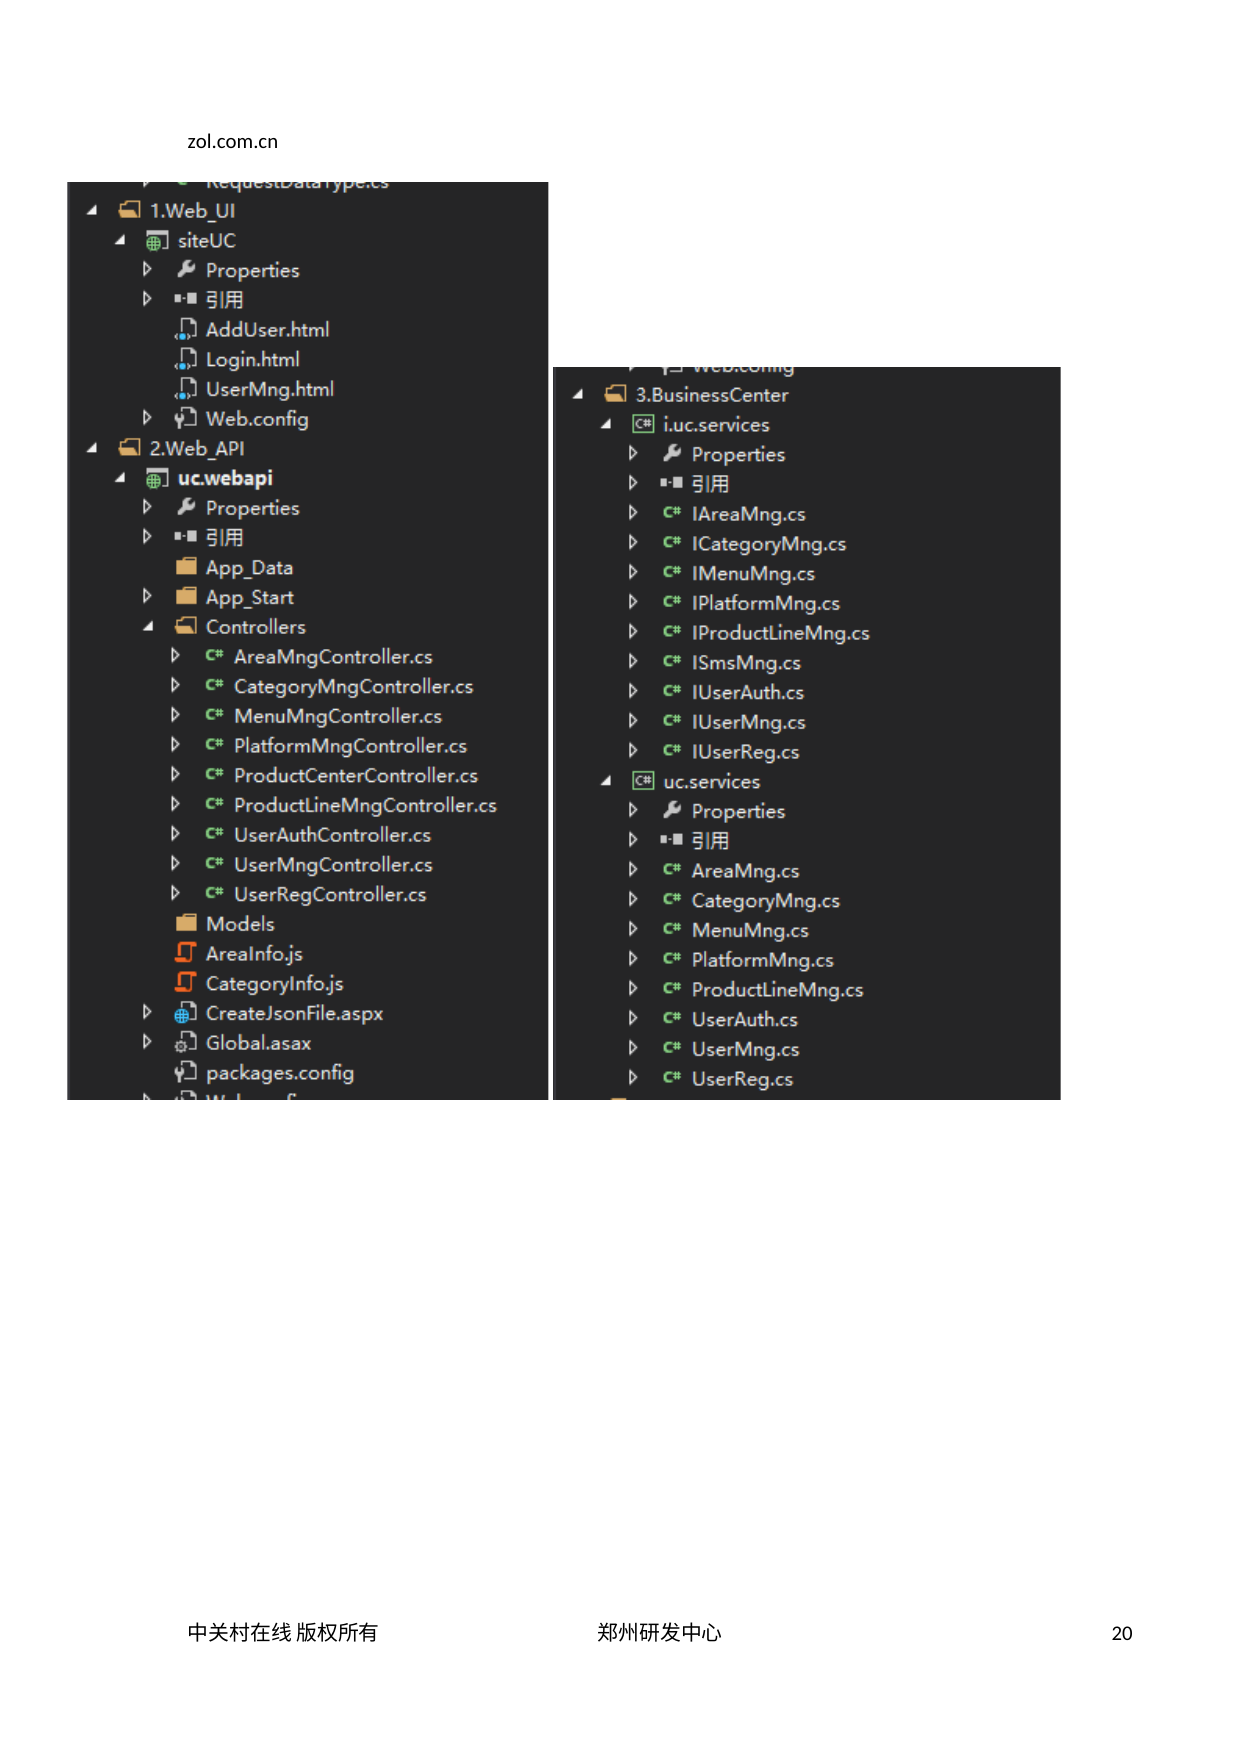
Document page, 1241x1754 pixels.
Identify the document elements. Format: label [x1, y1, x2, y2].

picture [67, 182, 549, 1100]
picture [553, 367, 1061, 1100]
